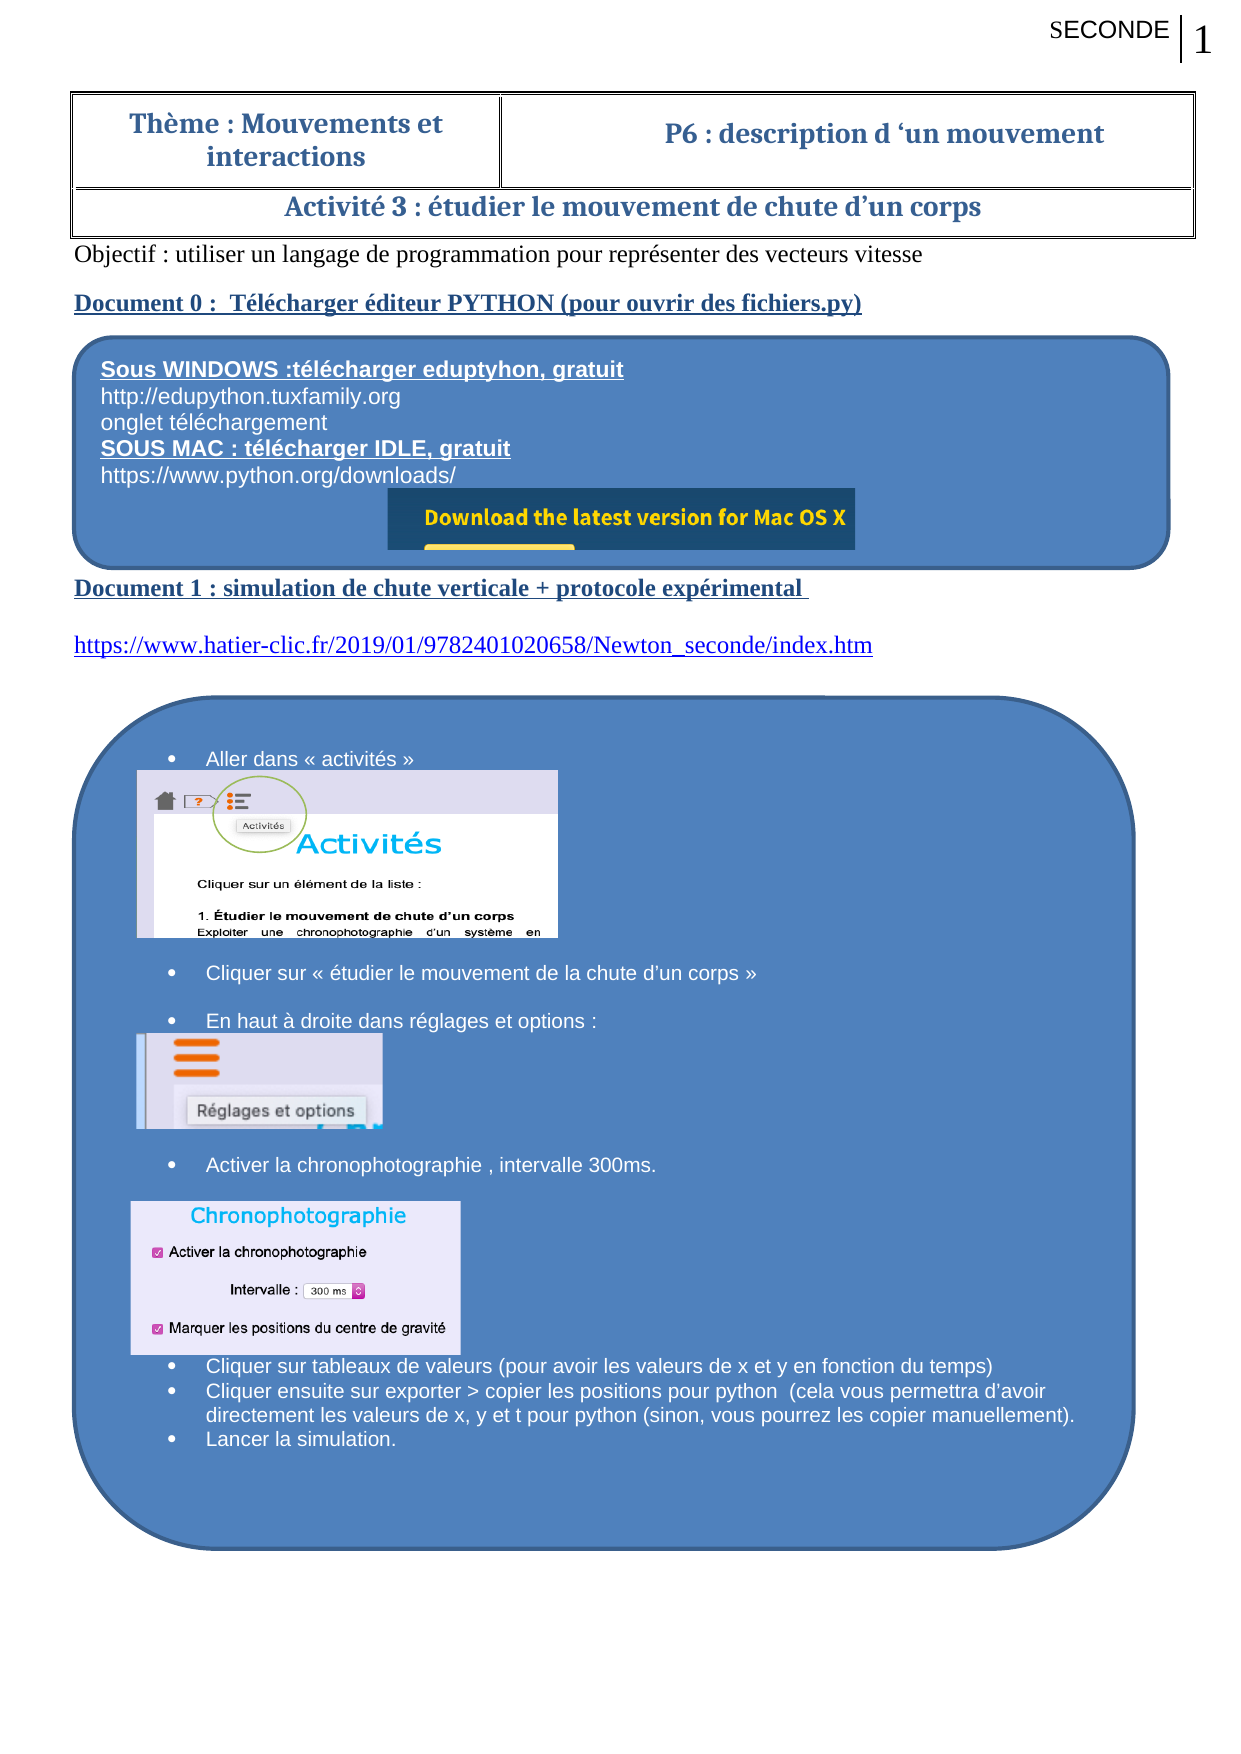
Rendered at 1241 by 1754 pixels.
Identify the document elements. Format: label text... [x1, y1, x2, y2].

picture [387, 488, 856, 550]
table_header P6 : description d ‘un mouvement [500, 95, 1193, 187]
table_header Thème : Mouvements et interactions [73, 95, 500, 187]
subtitle Document 1 : simulation de chute verticale + protocole expérimental [74, 573, 1181, 602]
subtitle Document 0 : Télécharger éditeur PYTHON (pour ouvrir des fichiers.py) [74, 288, 1181, 317]
picture [136, 1033, 383, 1129]
table_cell Activité 3 : étudier le mouvement de chute d’un corps [73, 187, 1193, 236]
text Objectif : utiliser un langage de programmation pour représenter des vecteurs vitesse [74, 239, 1181, 268]
text https://www.hatier-clic.fr/2019/01/9782401020658/Newton_seconde/index.htm [74, 631, 1181, 659]
picture [130, 1201, 461, 1355]
picture [136, 770, 558, 938]
